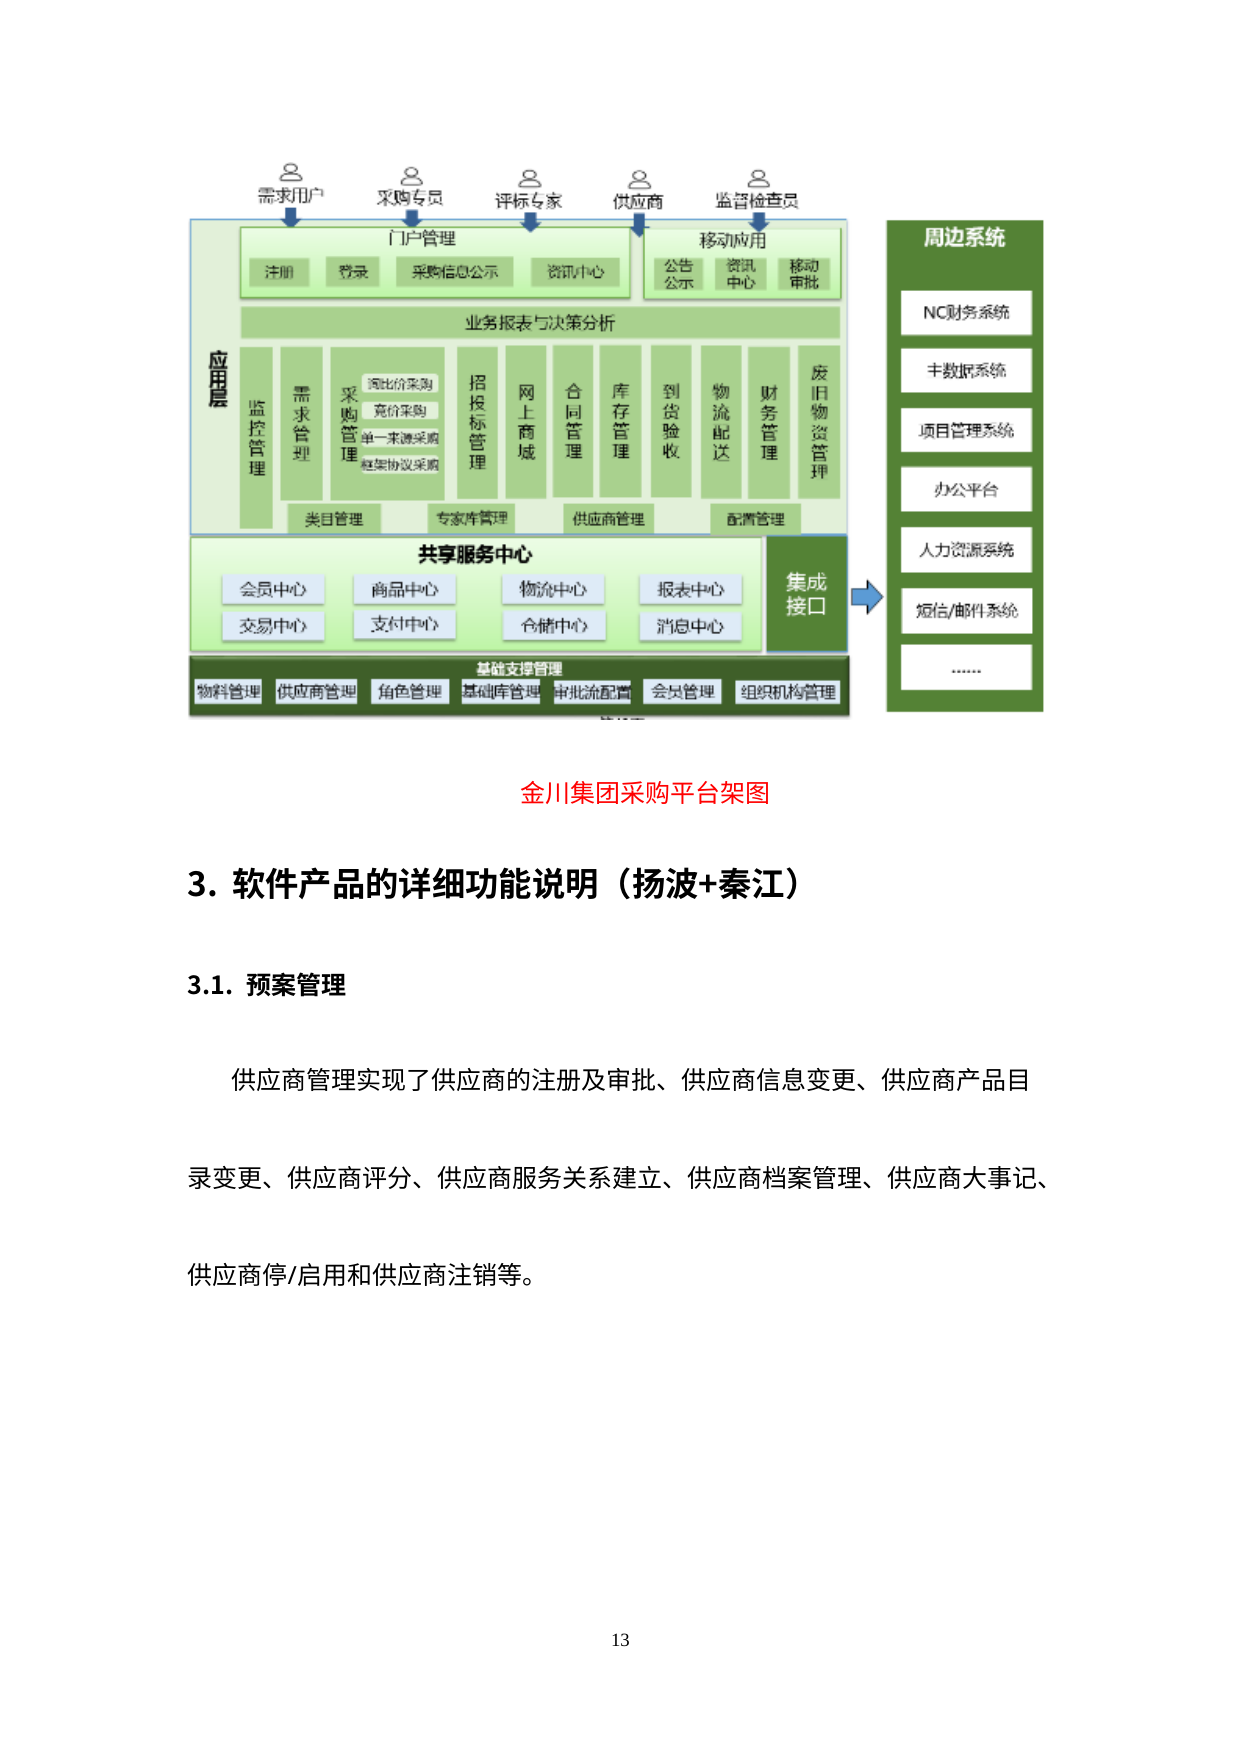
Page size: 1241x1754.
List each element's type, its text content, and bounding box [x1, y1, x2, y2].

picture [187, 162, 1053, 720]
title 软件产品的详细功能说明（扬波+秦江） [187, 849, 1053, 914]
subtitle 预案管理 [187, 951, 1053, 1016]
text 金川集团采购平台架图 [187, 759, 1053, 824]
text 供应商管理实现了供应商的注册及审批、供应商信息变更、供应商产品目录变更、供应商评分、供应商服务关系建立、供应商档案管理、供应商大事记、供应商停/启用和供应商注销等。 [187, 1046, 1053, 1306]
